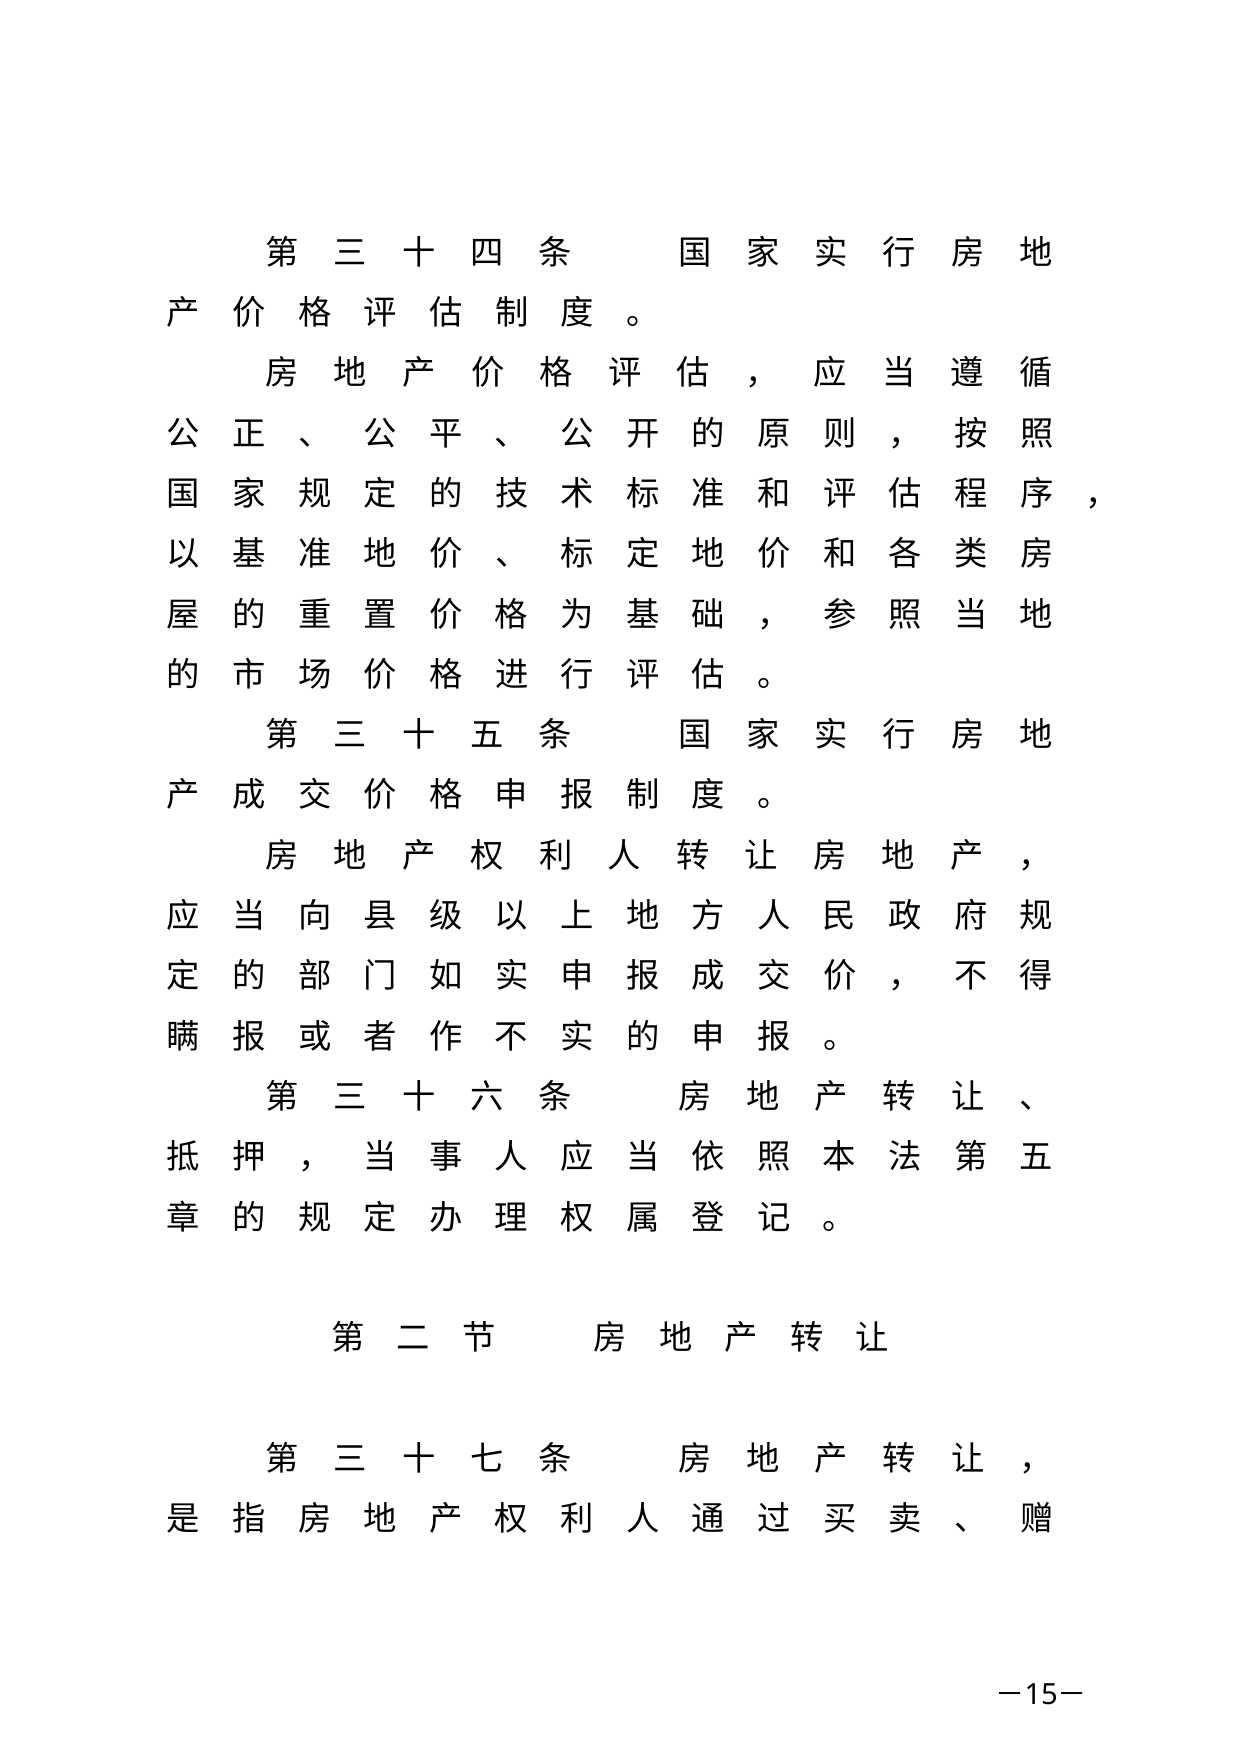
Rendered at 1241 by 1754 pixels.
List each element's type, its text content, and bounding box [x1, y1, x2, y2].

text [167, 1426, 1085, 1546]
text 房地产权利人转让房地产，应当向县级以上地方人民政府规定的部门如实申报成交价，不得瞒报或者作不实的申报。 [167, 822, 1085, 1064]
text 第二节 房地产转让 [167, 1305, 1085, 1365]
text 第三十六条 房地产转让、抵押，当事人应当依照本法第五章的规定办理权属登记。 [167, 1064, 1085, 1245]
text 第三十四条 国家实行房地产价格评估制度。 [167, 219, 1085, 340]
text 第三十五条 国家实行房地产成交价格申报制度。 [167, 702, 1085, 822]
text 房地产价格评估，应当遵循公正、公平、公开的原则，按照国家规定的技术标准和评估程序，以基准地价、标定地价和各类房屋的重置价格为基础，参照当地的市场价格进行评估。 [167, 340, 1085, 702]
